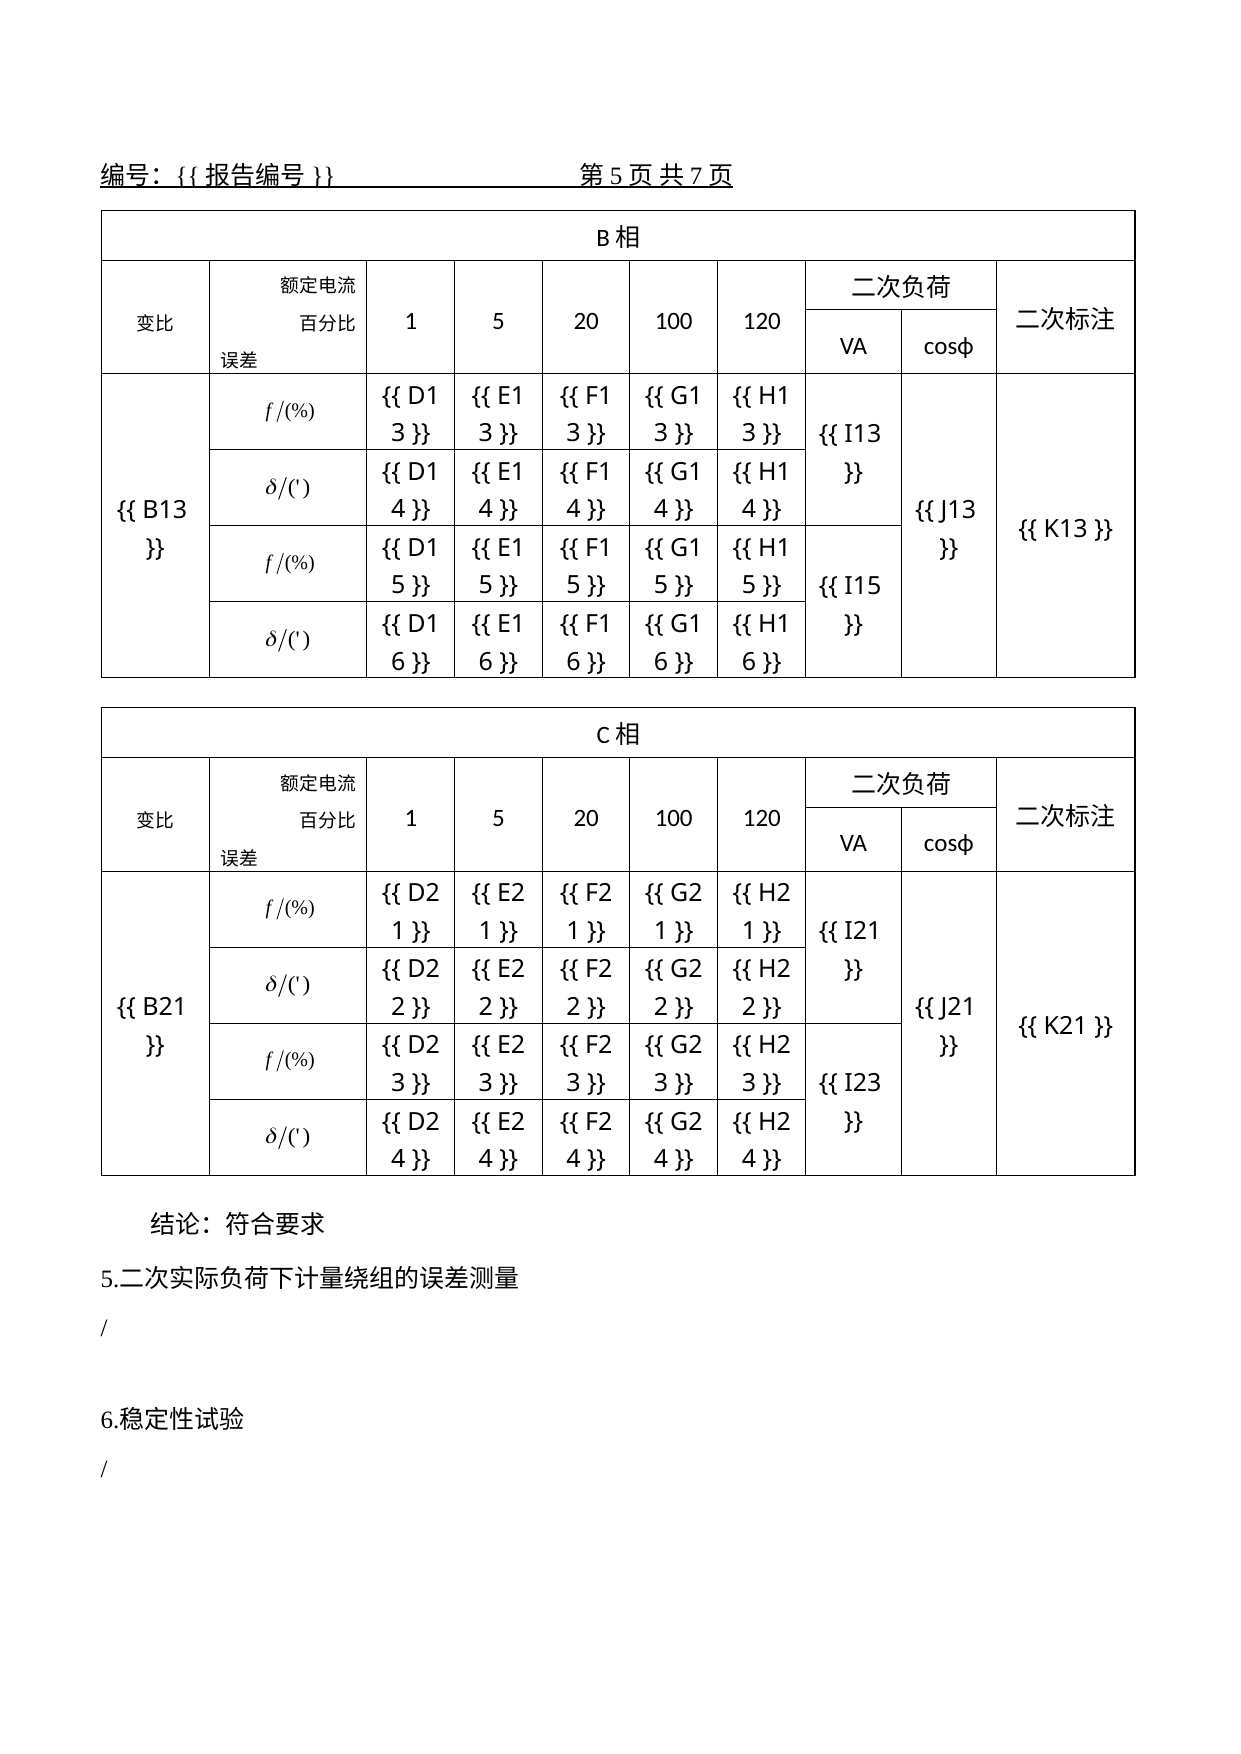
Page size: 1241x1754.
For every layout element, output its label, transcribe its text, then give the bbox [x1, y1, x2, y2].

table_cell {{ F14 }} [543, 450, 629, 525]
table_cell {{ D15 }} [367, 526, 454, 601]
table_cell {{ E21 }} [455, 872, 542, 947]
table_cell {{ G16 }} [630, 602, 717, 677]
table_cell {{ H23 }} [718, 1024, 805, 1099]
table_header B相 [102, 211, 1134, 259]
table_cell VA [806, 310, 901, 373]
table_cell {{ H13 }} [718, 374, 805, 449]
table_cell {{ G22 }} [630, 948, 717, 1023]
table_cell {{ D13 }} [367, 374, 454, 449]
table_cell 120 [718, 261, 805, 373]
table_cell 1 [367, 261, 454, 373]
table_cell {{ G24 }} [630, 1100, 717, 1175]
table_cell {{ I13 }} [806, 374, 901, 525]
table_cell 额定电流 百分比 误差 [210, 261, 366, 373]
text 结论：符合要求 [100, 1204, 1140, 1241]
table_cell {{ H22 }} [718, 948, 805, 1023]
table_cell {{ E22 }} [455, 948, 542, 1023]
table_cell [210, 526, 366, 601]
table_cell 二次标注 [997, 758, 1134, 871]
table_cell cosϕ [902, 310, 996, 373]
table_cell [210, 1100, 366, 1175]
table_cell 100 [630, 261, 717, 373]
table_cell {{ F13 }} [543, 374, 629, 449]
table_cell {{ F15 }} [543, 526, 629, 601]
table_cell {{ G21 }} [630, 872, 717, 947]
table_cell {{ J21 }} [902, 872, 996, 1175]
text / [100, 1454, 1140, 1483]
table_cell 1 [367, 758, 454, 871]
table_cell {{ H21 }} [718, 872, 805, 947]
table_cell {{ D16 }} [367, 602, 454, 677]
text 编号：{{ 报告编号 }} 第 5 页 共 7 页 [100, 155, 1140, 192]
table_cell {{ D23 }} [367, 1024, 454, 1099]
table_cell {{ F21 }} [543, 872, 629, 947]
table_cell 二次负荷 [806, 261, 996, 309]
table_cell 20 [543, 758, 629, 871]
table_cell {{ F16 }} [543, 602, 629, 677]
table_cell {{ B21 }} [102, 872, 209, 1175]
table_cell {{ H24 }} [718, 1100, 805, 1175]
table_cell {{ F24 }} [543, 1100, 629, 1175]
table_cell {{ F22 }} [543, 948, 629, 1023]
table_cell cosϕ [902, 808, 996, 871]
table_cell [210, 450, 366, 525]
table_cell VA [806, 808, 901, 871]
table_cell {{ G23 }} [630, 1024, 717, 1099]
table_cell {{ E16 }} [455, 602, 542, 677]
table_cell {{ G14 }} [630, 450, 717, 525]
table_cell {{ E23 }} [455, 1024, 542, 1099]
table_cell {{ E24 }} [455, 1100, 542, 1175]
table_cell {{ H16 }} [718, 602, 805, 677]
text 6.稳定性试验 [100, 1399, 1140, 1436]
table_cell {{ I23 }} [806, 1024, 901, 1175]
table_cell {{ I21 }} [806, 872, 901, 1023]
table_cell {{ H15 }} [718, 526, 805, 601]
table_header C相 [102, 708, 1134, 757]
table_cell {{ B13 }} [102, 374, 209, 677]
table_cell {{ E13 }} [455, 374, 542, 449]
table_cell 变比 [102, 758, 209, 871]
table_cell 120 [718, 758, 805, 871]
table_cell 100 [630, 758, 717, 871]
table_cell [210, 948, 366, 1023]
table_cell 5 [455, 758, 542, 871]
text 5.二次实际负荷下计量绕组的误差测量 [100, 1259, 1140, 1295]
table_cell {{ G13 }} [630, 374, 717, 449]
table_cell {{ D21 }} [367, 872, 454, 947]
table_cell {{ I15 }} [806, 526, 901, 677]
table_cell 5 [455, 261, 542, 373]
table_cell 变比 [102, 261, 209, 373]
table_cell {{ D14 }} [367, 450, 454, 525]
table_cell {{ E14 }} [455, 450, 542, 525]
table_cell 二次标注 [997, 261, 1134, 373]
table_cell {{ D24 }} [367, 1100, 454, 1175]
table_cell {{ K13 }} [997, 374, 1134, 677]
table_cell [210, 872, 366, 947]
table_cell [210, 1024, 366, 1099]
table_cell {{ J13 }} [902, 374, 996, 677]
table_cell {{ H14 }} [718, 450, 805, 525]
table_cell {{ D22 }} [367, 948, 454, 1023]
text / [100, 1313, 1140, 1342]
table_cell {{ G15 }} [630, 526, 717, 601]
table_cell {{ F23 }} [543, 1024, 629, 1099]
table_cell 二次负荷 [806, 758, 996, 807]
table_cell {{ K21 }} [997, 872, 1134, 1175]
table_cell 额定电流 百分比 误差 [210, 758, 366, 871]
table_cell [210, 374, 366, 449]
table_cell 20 [543, 261, 629, 373]
table_cell {{ E15 }} [455, 526, 542, 601]
table_cell [210, 602, 366, 677]
